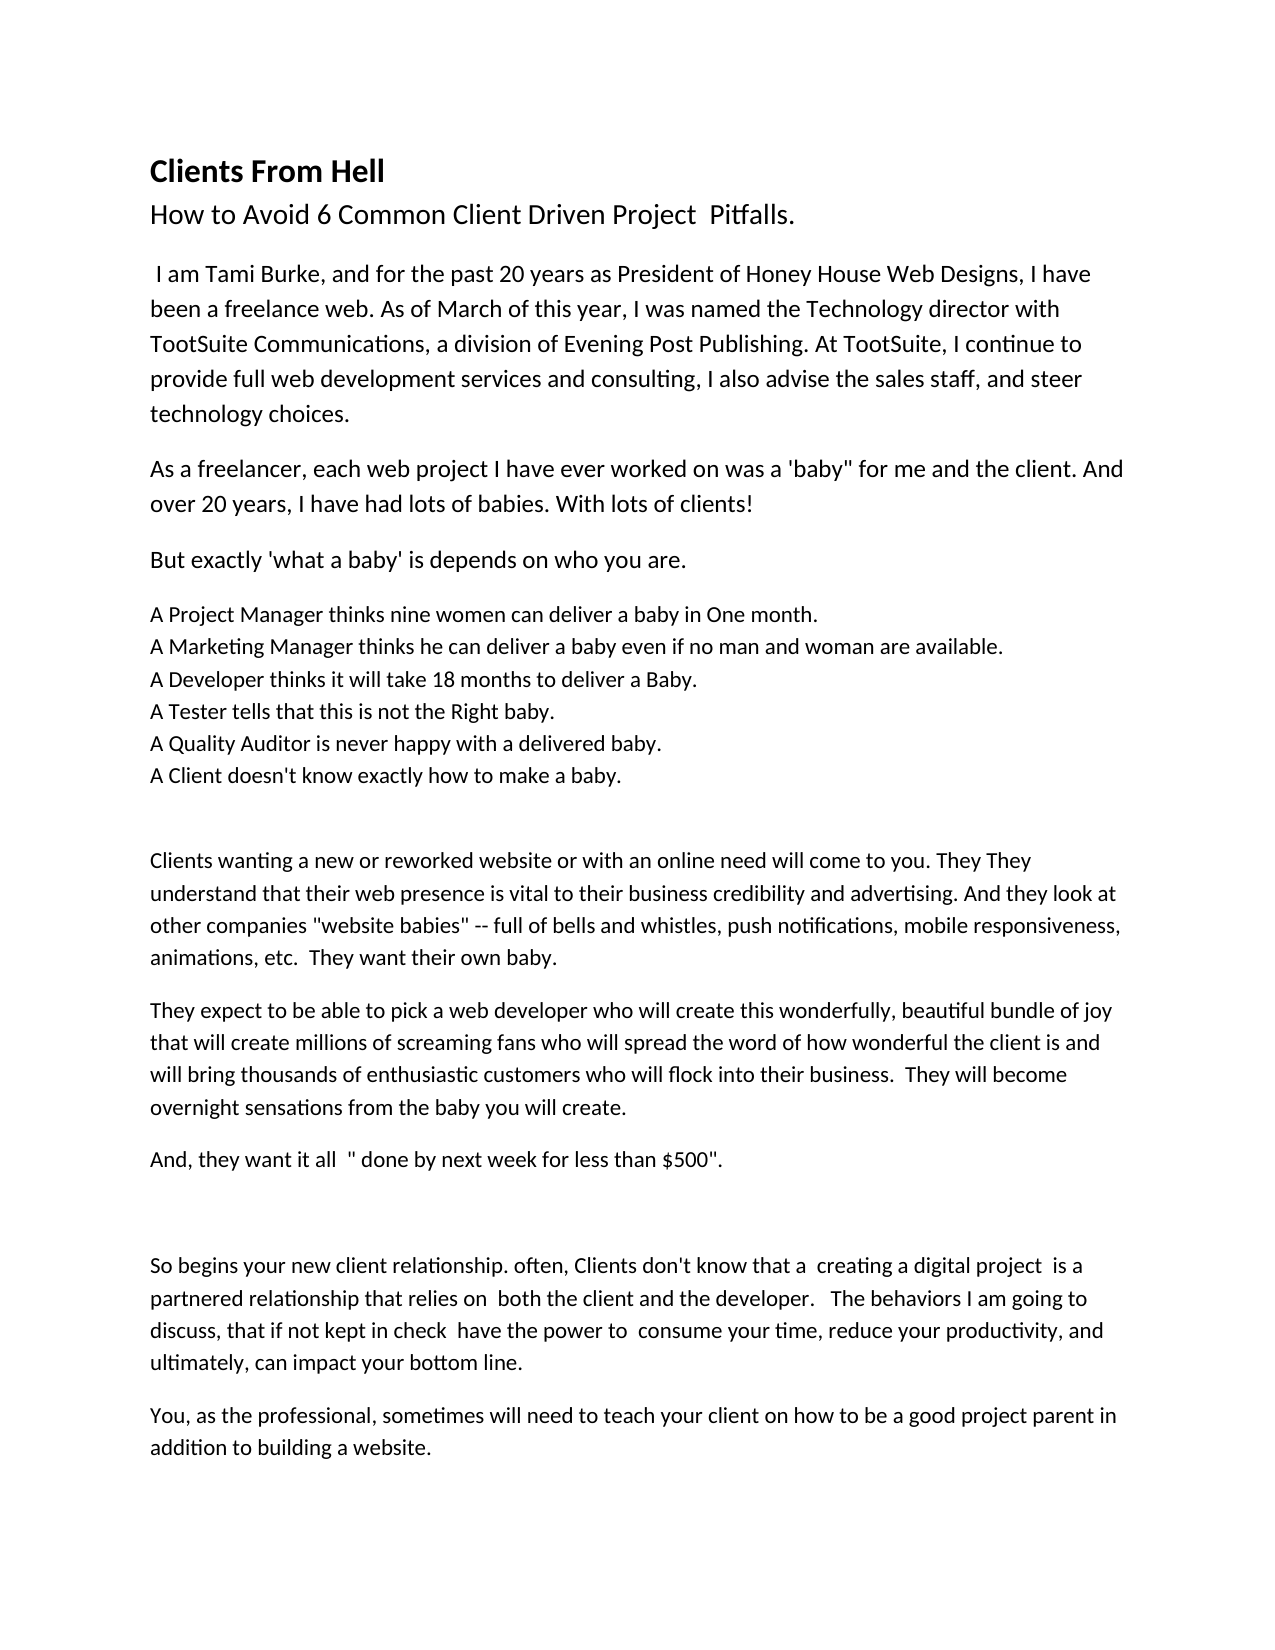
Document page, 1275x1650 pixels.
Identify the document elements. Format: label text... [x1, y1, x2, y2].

text But exactly 'what a baby' is depends on who you are. [150, 544, 1125, 575]
text As a freelancer, each web project I have ever worked on was a 'baby" for me and the client. And over 20 years, I have had lots of babies. With lots of clients! [150, 454, 1125, 519]
text I am Tami Burke, and for the past 20 years as President of Honey House Web Designs, I have been a freelance web. As of March of this year, I was named the Technology director with TootSuite Communications, a division of Evening Post Publishing. At TootSuite, I continue to provide full web development services and consulting, I also advise the sales staff, and steer technology choices. [150, 258, 1125, 428]
text They expect to be able to pick a web developer who will create this wonderfully, beautiful bundle of joy that will create millions of screaming fans who will spread the word of how wonderful the client is and will bring thousands of enthusiastic customers who will flock into their business. They will become overnight sensations from the baby you will create. [150, 996, 1125, 1121]
text And, they want it all " done by next week for less than $500". [150, 1146, 1125, 1174]
text Clients wanting a new or reworked website or with an online need will come to you. They They understand that their web presence is vital to their business credibility and advertising. And they look at other companies "website babies" -- full of bells and whistles, push notifications, mobile responsiveness, animations, etc. They want their own baby. [150, 846, 1125, 971]
text You, as the professional, sometimes will need to teach your client on how to be a good project parent in addition to building a website. [150, 1401, 1125, 1461]
text Clients From Hell How to Avoid 6 Common Client Driven Project Pitfalls. [150, 150, 1125, 232]
text So begins your new client relationship. often, Clients don't know that a creating a digital project is a partnered relationship that relies on both the client and the developer. The behaviors I am going to discuss, that if not kept in check have the power to consume your time, reduce your productivity, and ultimately, can impact your bottom line. [150, 1252, 1125, 1376]
text A Project Manager thinks nine women can deliver a baby in One month. A Marketing Manager thinks he can deliver a baby even if no man and woman are available. A Developer thinks it will take 18 months to deliver a Baby. A Tester tells that this is not the Right baby. A Quality Auditor is never happy with a delivered baby. A Client doesn't know exactly how to make a baby. [150, 600, 1125, 821]
